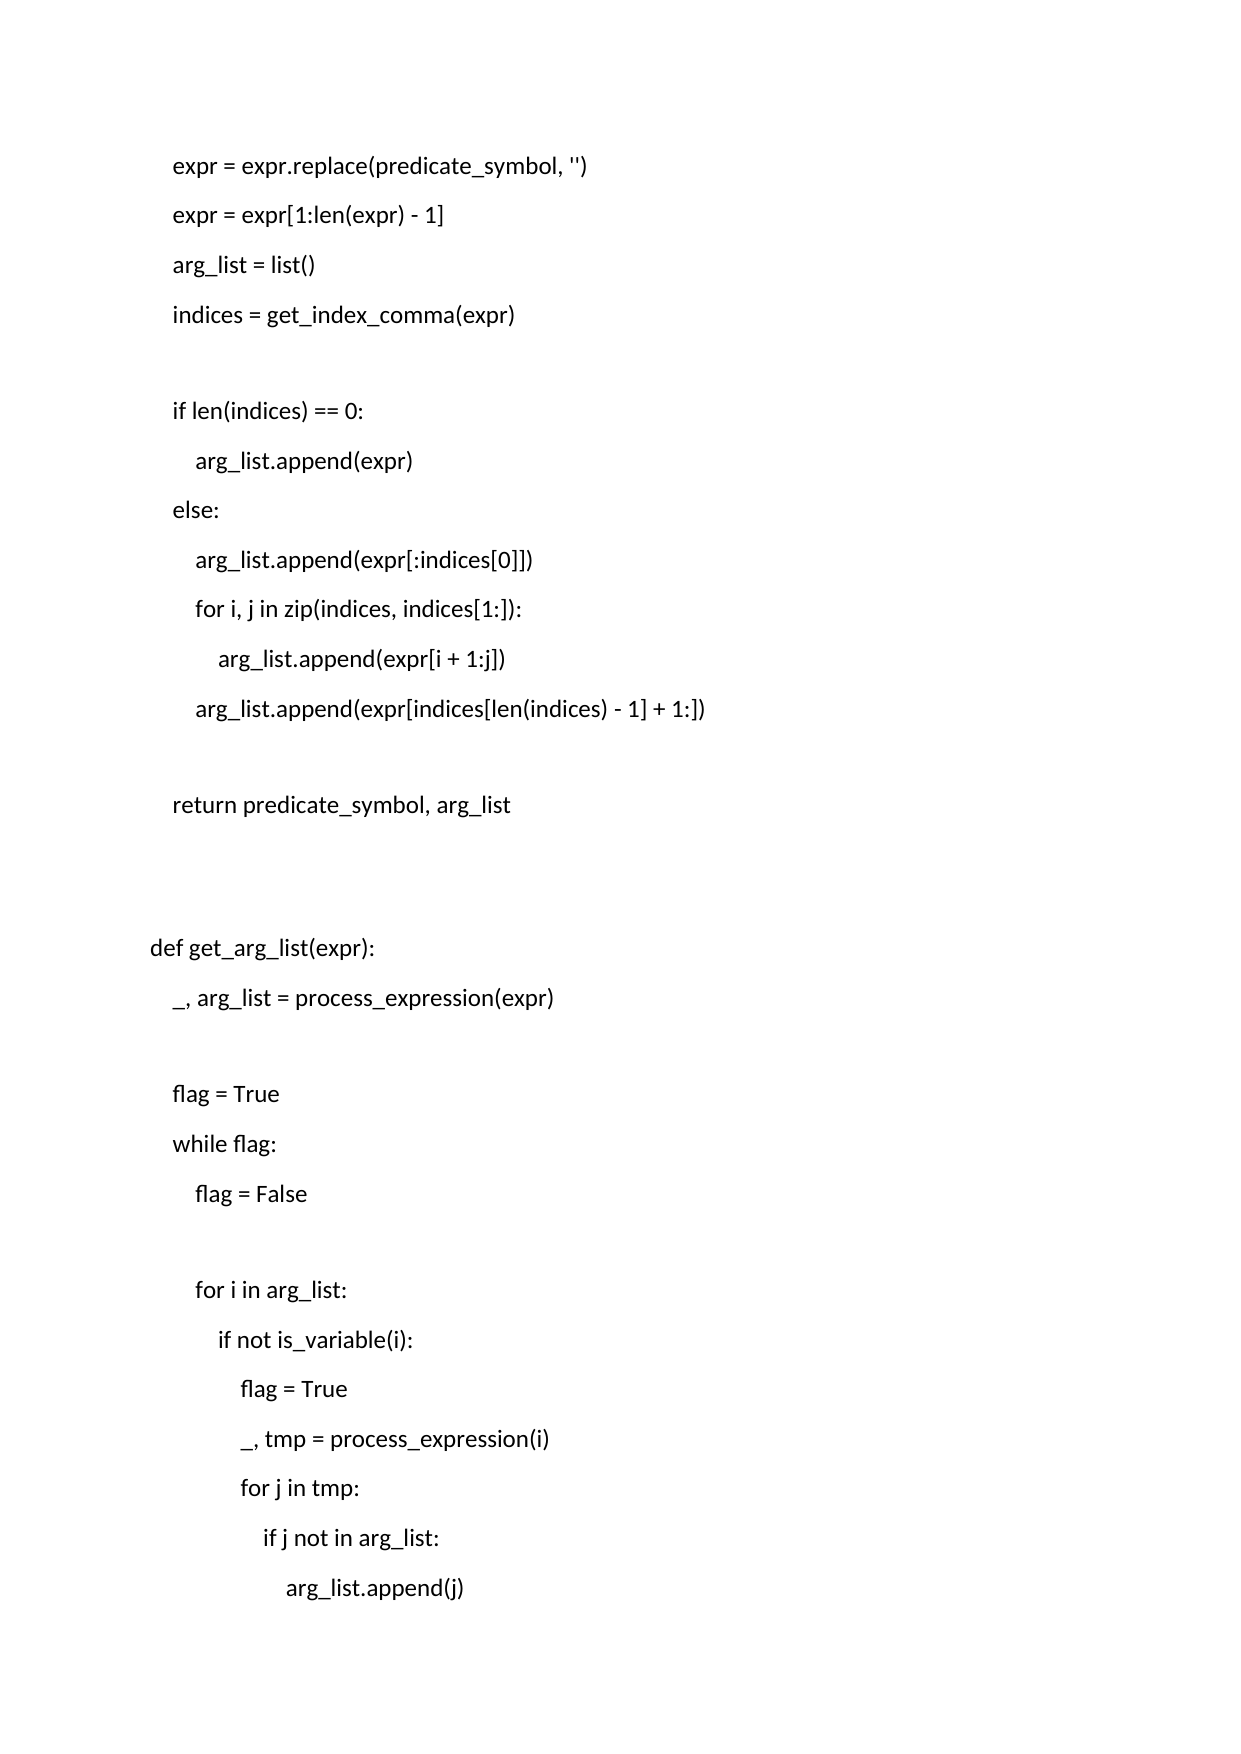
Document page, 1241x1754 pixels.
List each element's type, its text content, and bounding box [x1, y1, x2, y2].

text arg_list.append(j) [150, 1572, 1090, 1602]
text if len(indices) == 0: [150, 395, 1090, 426]
text else: [150, 494, 1090, 525]
text flag = True [150, 1078, 1090, 1109]
text while flag: [150, 1128, 1090, 1159]
text expr = expr.replace(predicate_symbol, '') [150, 150, 1090, 181]
text for j in tmp: [150, 1472, 1090, 1503]
text return predicate_symbol, arg_list [150, 789, 1090, 820]
text if not is_variable(i): [150, 1324, 1090, 1354]
text arg_list.append(expr[indices[len(indices) - 1] + 1:]) [150, 693, 1090, 723]
text arg_list = list() [150, 249, 1090, 280]
text _, tmp = process_expression(i) [150, 1423, 1090, 1453]
text _, arg_list = process_expression(expr) [150, 982, 1090, 1013]
text arg_list.append(expr[i + 1:j]) [150, 643, 1090, 674]
text flag = True [150, 1373, 1090, 1404]
text arg_list.append(expr) [150, 445, 1090, 475]
text for i in arg_list: [150, 1274, 1090, 1305]
text for i, j in zip(indices, indices[1:]): [150, 593, 1090, 624]
text arg_list.append(expr[:indices[0]]) [150, 544, 1090, 574]
text if j not in arg_list: [150, 1522, 1090, 1553]
text flag = False [150, 1178, 1090, 1208]
text expr = expr[1:len(expr) - 1] [150, 199, 1090, 230]
text def get_arg_list(expr): [150, 932, 1090, 963]
text indices = get_index_comma(expr) [150, 299, 1090, 329]
